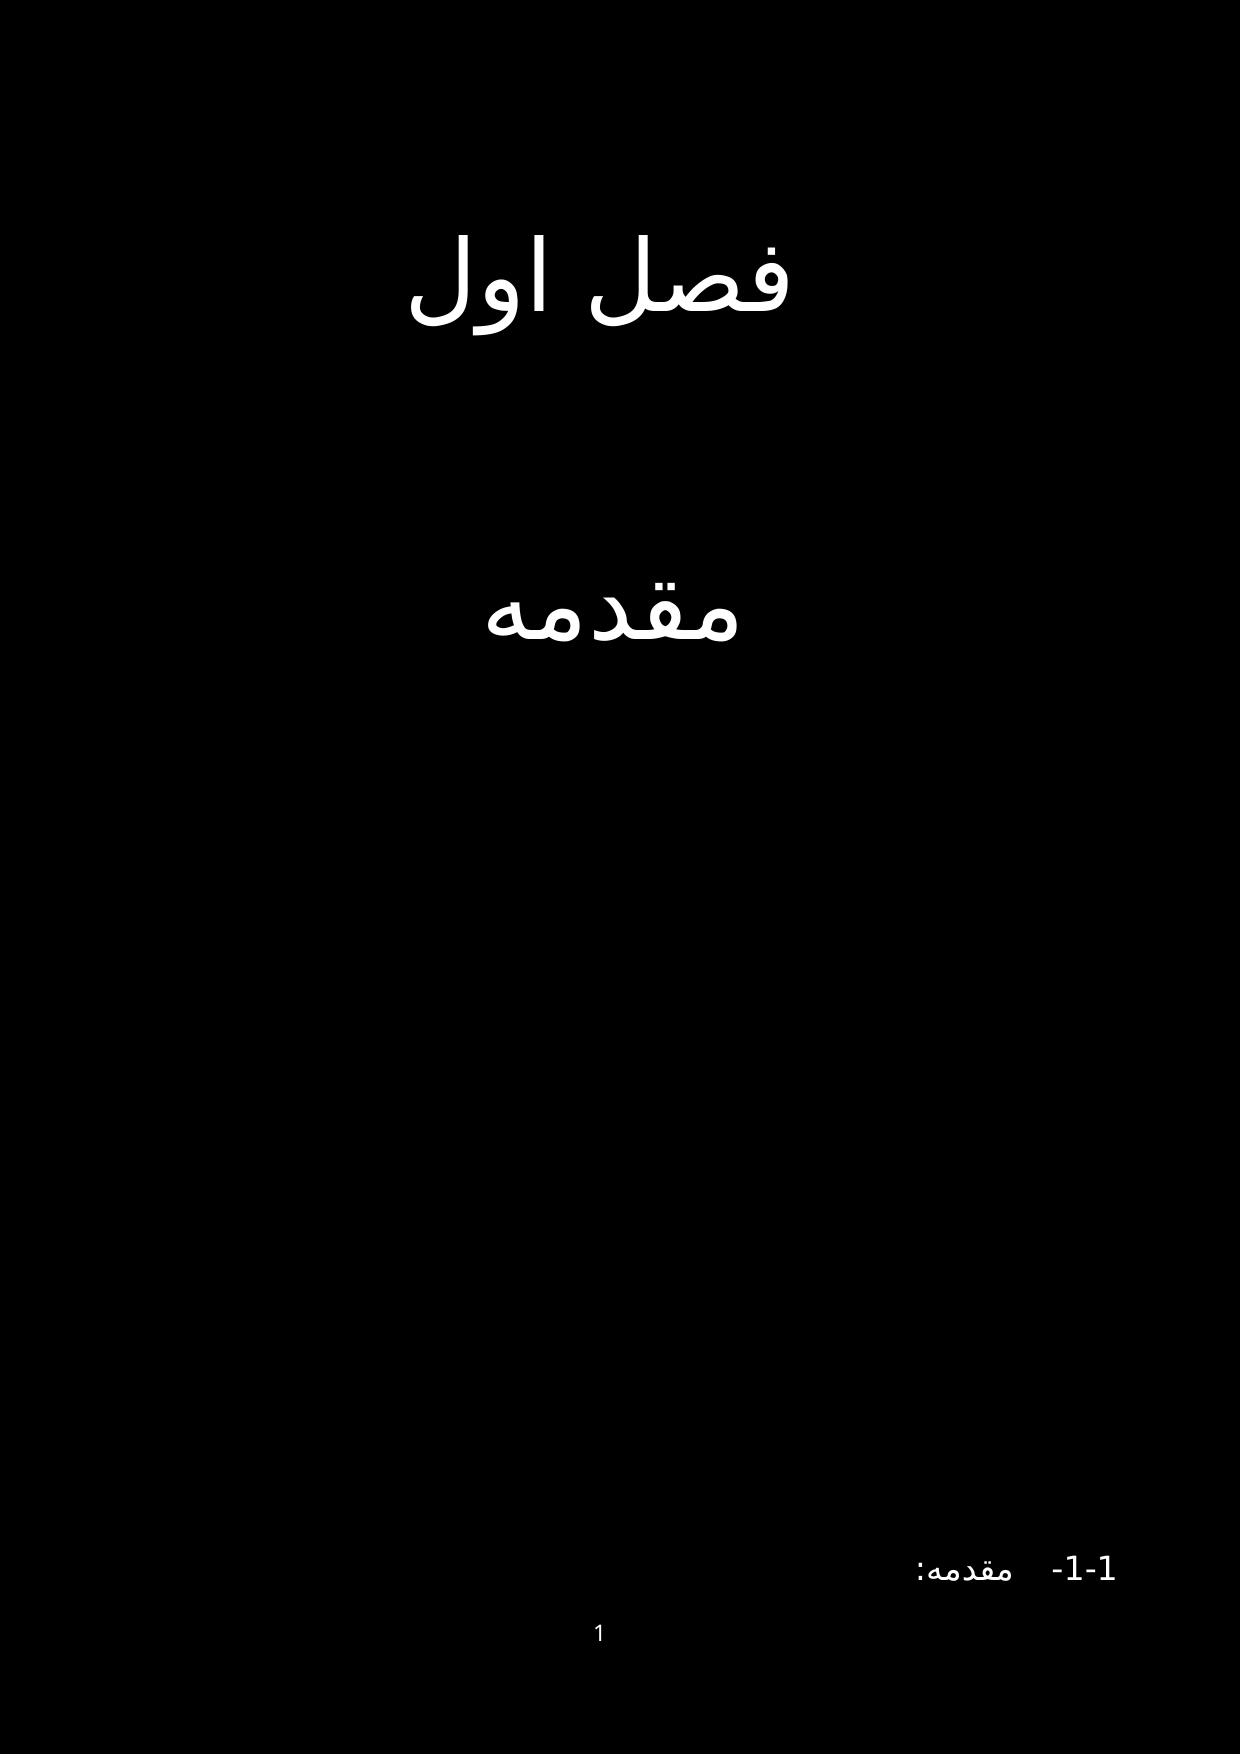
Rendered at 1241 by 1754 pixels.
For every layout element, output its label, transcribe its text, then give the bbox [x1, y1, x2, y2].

subtitle مقدمه: [148, 1549, 1051, 1588]
subtitle مقدمه [148, 547, 1051, 663]
subtitle فصل اول [148, 219, 1051, 335]
